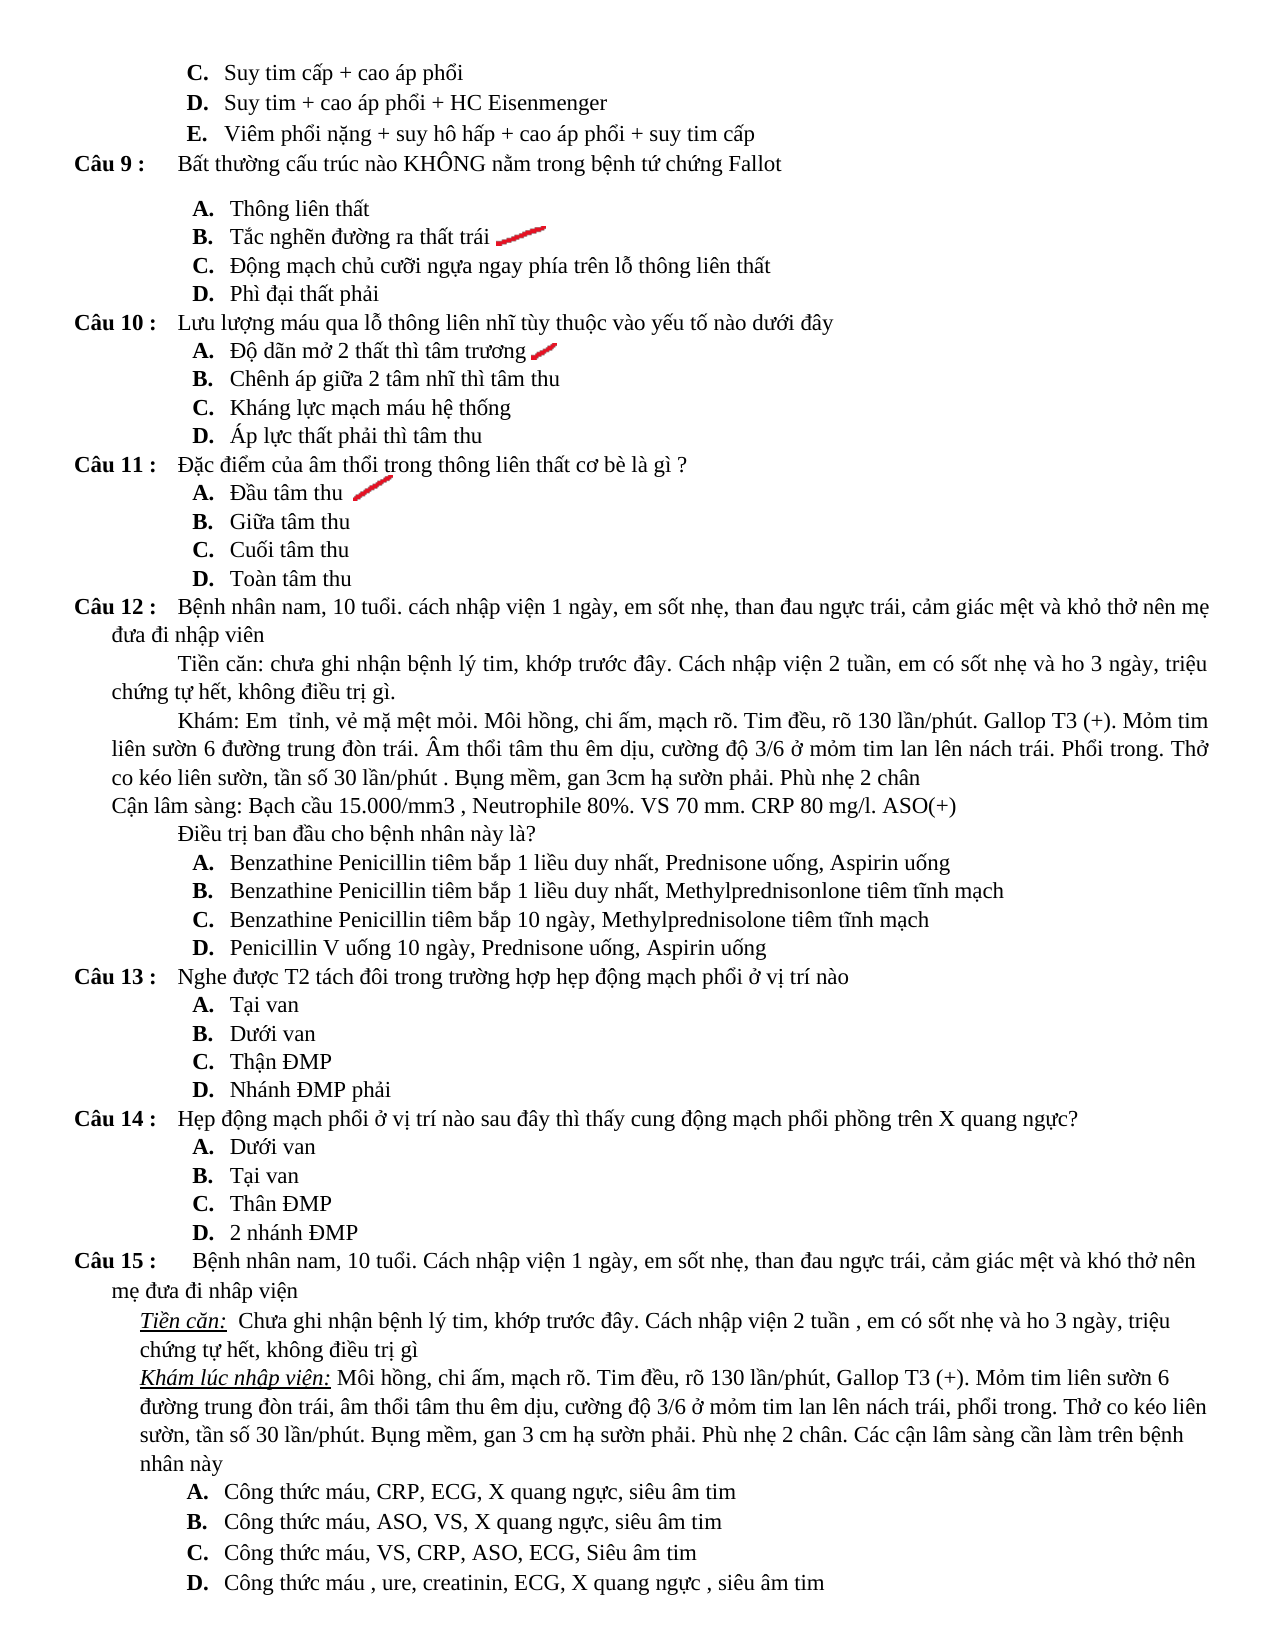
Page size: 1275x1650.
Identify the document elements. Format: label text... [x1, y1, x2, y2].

list Đầu tâm thu [192, 479, 1211, 506]
list Thông liên thất [192, 195, 1211, 221]
list Bệnh nhân nam, 10 tuổi. cách nhập viện 1 ngày, em sốt nhẹ, than đau ngực trái, cảm giác mệt và khỏ thở nên mẹ đưa đi nhập viên [74, 593, 1211, 648]
list Khám lúc nhập viện: Môi hồng, chi ấm, mạch rõ. Tim đều, rõ 130 lần/phút, Gallop T3 (+). Mỏm tim liên sườn 6 đường trung đòn trái, âm thổi tâm thu êm dịu, cường độ 3/6 ở mỏm tim lan lên nách trái, phổi trong. Thở co kéo liên sườn, tần số 30 lần/phút. Bụng mềm, gan 3 cm hạ sườn phải. Phù nhẹ 2 chân. Các cận lâm sàng cần làm trên bệnh nhân này [139, 1364, 1211, 1476]
list Thận ĐMP [192, 1048, 1211, 1074]
list Đặc điểm của âm thổi trong thông liên thất cơ bè là gì ? [74, 451, 1211, 477]
list Lưu lượng máu qua lỗ thông liên nhĩ tùy thuộc vào yếu tố nào dưới đây [74, 309, 1211, 335]
picture [496, 226, 546, 246]
list Nghe được T2 tách đôi trong trường hợp hẹp động mạch phổi ở vị trí nào [74, 963, 1211, 989]
list Toàn tâm thu [192, 564, 1211, 591]
list Giữa tâm thu [192, 508, 1211, 534]
list Thân ĐMP [192, 1190, 1211, 1217]
list Phì đại thất phải [192, 280, 1211, 307]
list Benzathine Penicillin tiêm bắp 1 liều duy nhất, Prednisone uống, Aspirin uống [192, 849, 1211, 875]
list Công thức máu, ASO, VS, X quang ngực, siêu âm tim [186, 1508, 1211, 1535]
list Suy tim cấp + cao áp phổi [186, 59, 1211, 86]
list Kháng lực mạch máu hệ thống [192, 394, 1211, 420]
list Độ dãn mở 2 thất thì tâm trương [192, 337, 1211, 363]
list Tại van [192, 1162, 1211, 1188]
list Dưới van [192, 1133, 1211, 1160]
list Công thức máu, CRP, ECG, X quang ngực, siêu âm tim [186, 1478, 1211, 1504]
picture [531, 343, 557, 360]
list Công thức máu , ure, creatinin, ECG, X quang ngực , siêu âm tim [186, 1569, 1211, 1595]
list Suy tim + cao áp phổi + HC Eisenmenger [186, 89, 1211, 116]
list Động mạch chủ cưỡi ngựa ngay phía trên lỗ thông liên thất [192, 252, 1211, 278]
list Benzathine Penicillin tiêm bắp 10 ngày, Methylprednisolone tiêm tĩnh mạch [192, 906, 1211, 932]
list Chênh áp giữa 2 tâm nhĩ thì tâm thu [192, 366, 1211, 392]
list Áp lực thất phải thì tâm thu [192, 422, 1211, 449]
list Tại van [192, 991, 1211, 1017]
list Tiền căn: chưa ghi nhận bệnh lý tim, khớp trước đây. Cách nhập viện 2 tuần, em có sốt nhẹ và ho 3 ngày, triệu chứng tự hết, không điều trị gì. [111, 650, 1211, 705]
list 2 nhánh ĐMP [192, 1219, 1211, 1245]
list Công thức máu, VS, CRP, ASO, ECG, Siêu âm tim [186, 1538, 1211, 1565]
list Khám: Em tỉnh, vẻ mặ mệt mỏi. Môi hồng, chi ấm, mạch rõ. Tim đều, rõ 130 lần/phút. Gallop T3 (+). Mỏm tim liên sườn 6 đường trung đòn trái. Âm thổi tâm thu êm dịu, cường độ 3/6 ở mỏm tim lan lên nách trái. Phổi trong. Thở co kéo liên sườn, tần số 30 lần/phút . Bụng mềm, gan 3cm hạ sườn phải. Phù nhẹ 2 chân [111, 707, 1211, 790]
list Bất thường cấu trúc nào KHÔNG nằm trong bệnh tứ chứng Fallot [74, 150, 1211, 176]
list Điều trị ban đầu cho bệnh nhân này là? [111, 821, 1211, 847]
list Cuối tâm thu [192, 536, 1211, 562]
list Cận lâm sàng: Bạch cầu 15.000/mm3 , Neutrophile 80%. VS 70 mm. CRP 80 mg/l. ASO(+) [111, 792, 1211, 818]
list Dưới van [192, 1019, 1211, 1046]
list Nhánh ĐMP phải [192, 1076, 1211, 1103]
list Bệnh nhân nam, 10 tuổi. Cách nhập viện 1 ngày, em sốt nhẹ, than đau ngực trái, cảm giác mệt và khó thở nên mẹ đưa đi nhâp viện [74, 1247, 1211, 1304]
list Hẹp động mạch phổi ở vị trí nào sau đây thì thấy cung động mạch phổi phồng trên X quang ngực? [74, 1105, 1211, 1131]
list Penicillin V uống 10 ngày, Prednisone uống, Aspirin uống [192, 934, 1211, 961]
list Benzathine Penicillin tiêm bắp 1 liều duy nhất, Methylprednisonlone tiêm tĩnh mạch [192, 877, 1211, 904]
picture [353, 475, 393, 501]
list Tắc nghẽn đường ra thất trái [192, 223, 1211, 250]
list Viêm phổi nặng + suy hô hấp + cao áp phổi + suy tim cấp [186, 119, 1211, 146]
list Tiền căn: Chưa ghi nhận bệnh lý tim, khớp trước đây. Cách nhập viện 2 tuần , em có sốt nhẹ và ho 3 ngày, triệu chứng tự hết, không điều trị gì [139, 1307, 1211, 1362]
